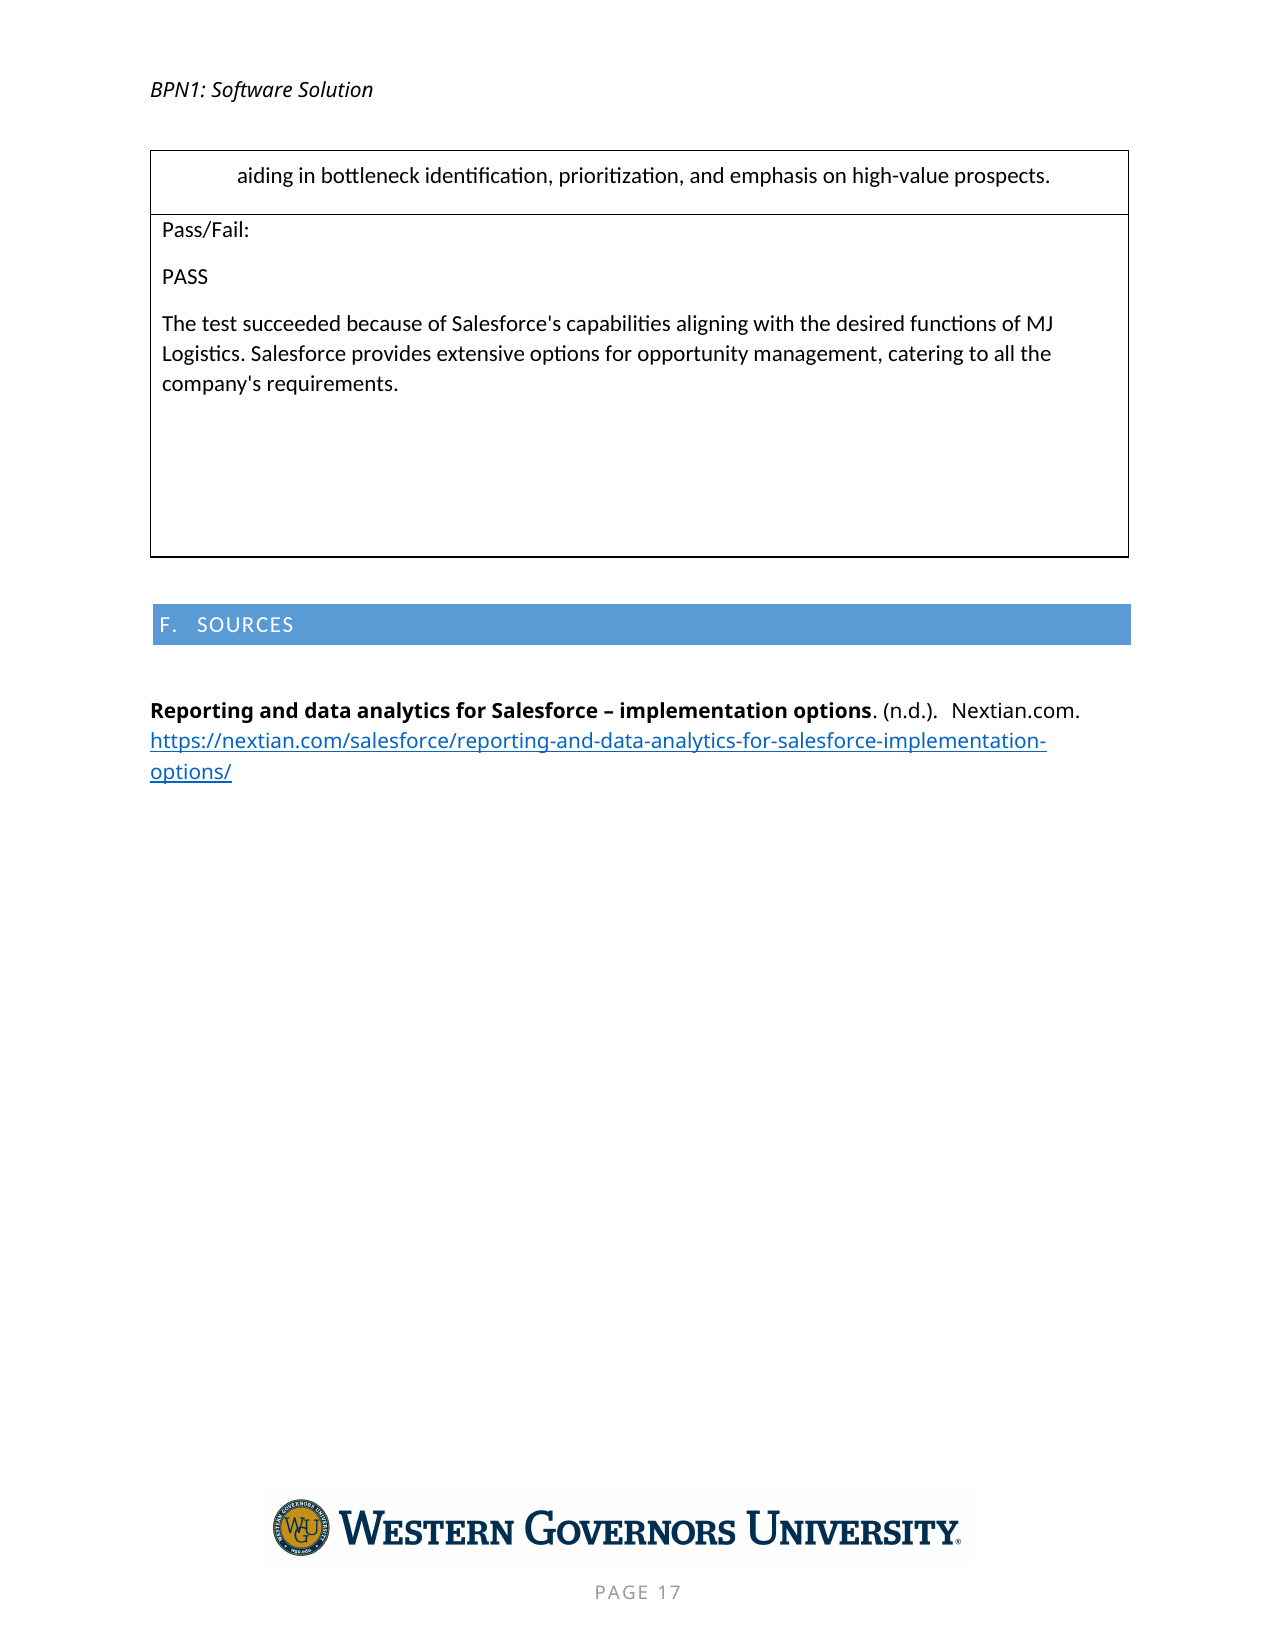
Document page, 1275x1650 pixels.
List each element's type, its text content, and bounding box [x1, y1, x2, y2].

text Reporting and data analytics for Salesforce – implementation options. (n.d.). Nextian.com. https://nextian.com/salesforce/reporting-and-data-analytics-for-salesforce-implementation-options/ [150, 696, 1125, 786]
picture [263, 1488, 974, 1567]
table_cell Pass/Fail: PASS The test succeeded because of Salesforce's capabilities aligning with the desired functions of MJ Logistics. Salesforce provides extensive options for opportunity management, catering to all the company's requirements. Top of Form [151, 215, 1128, 556]
subtitle Sources [159, 611, 1125, 639]
